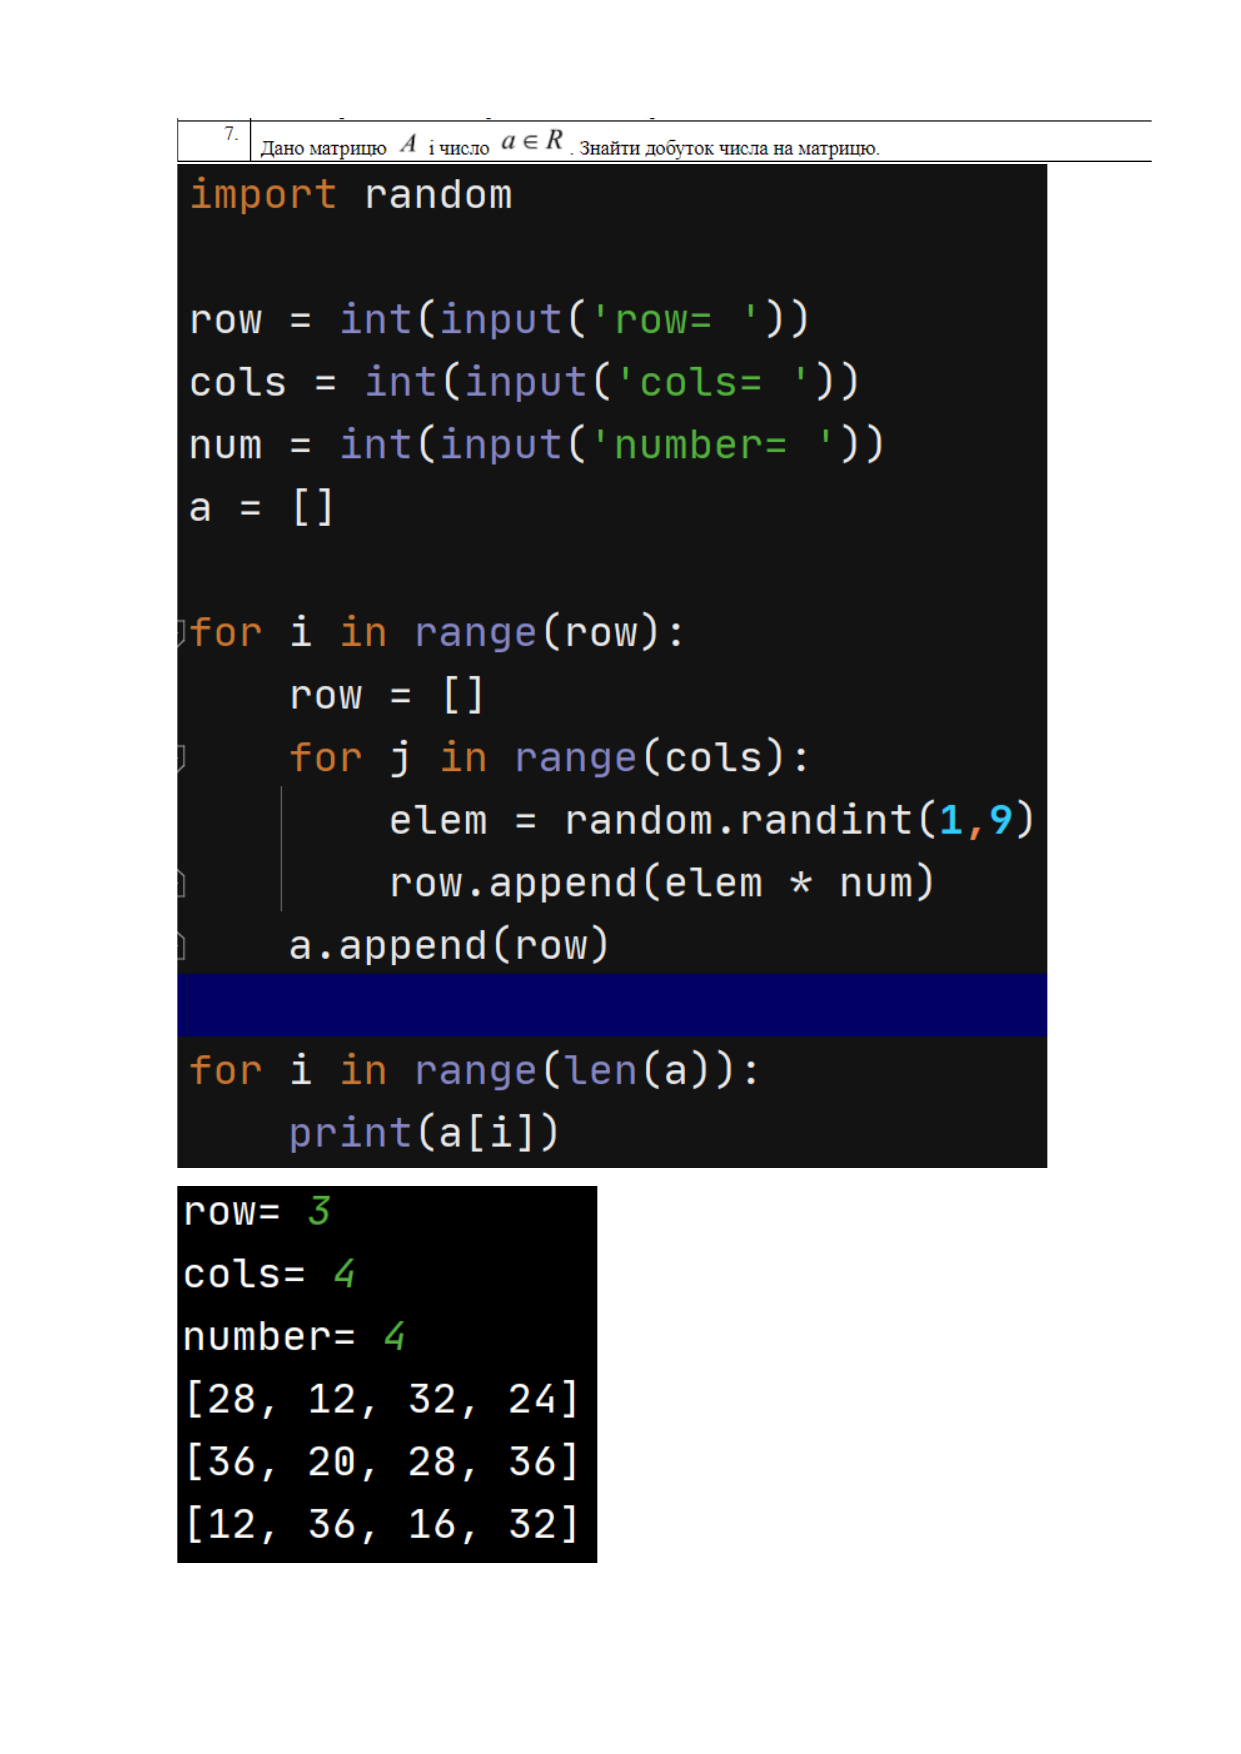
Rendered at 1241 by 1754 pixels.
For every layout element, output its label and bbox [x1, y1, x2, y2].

picture [177, 164, 1048, 1168]
picture [177, 118, 1152, 162]
picture [177, 1186, 598, 1563]
